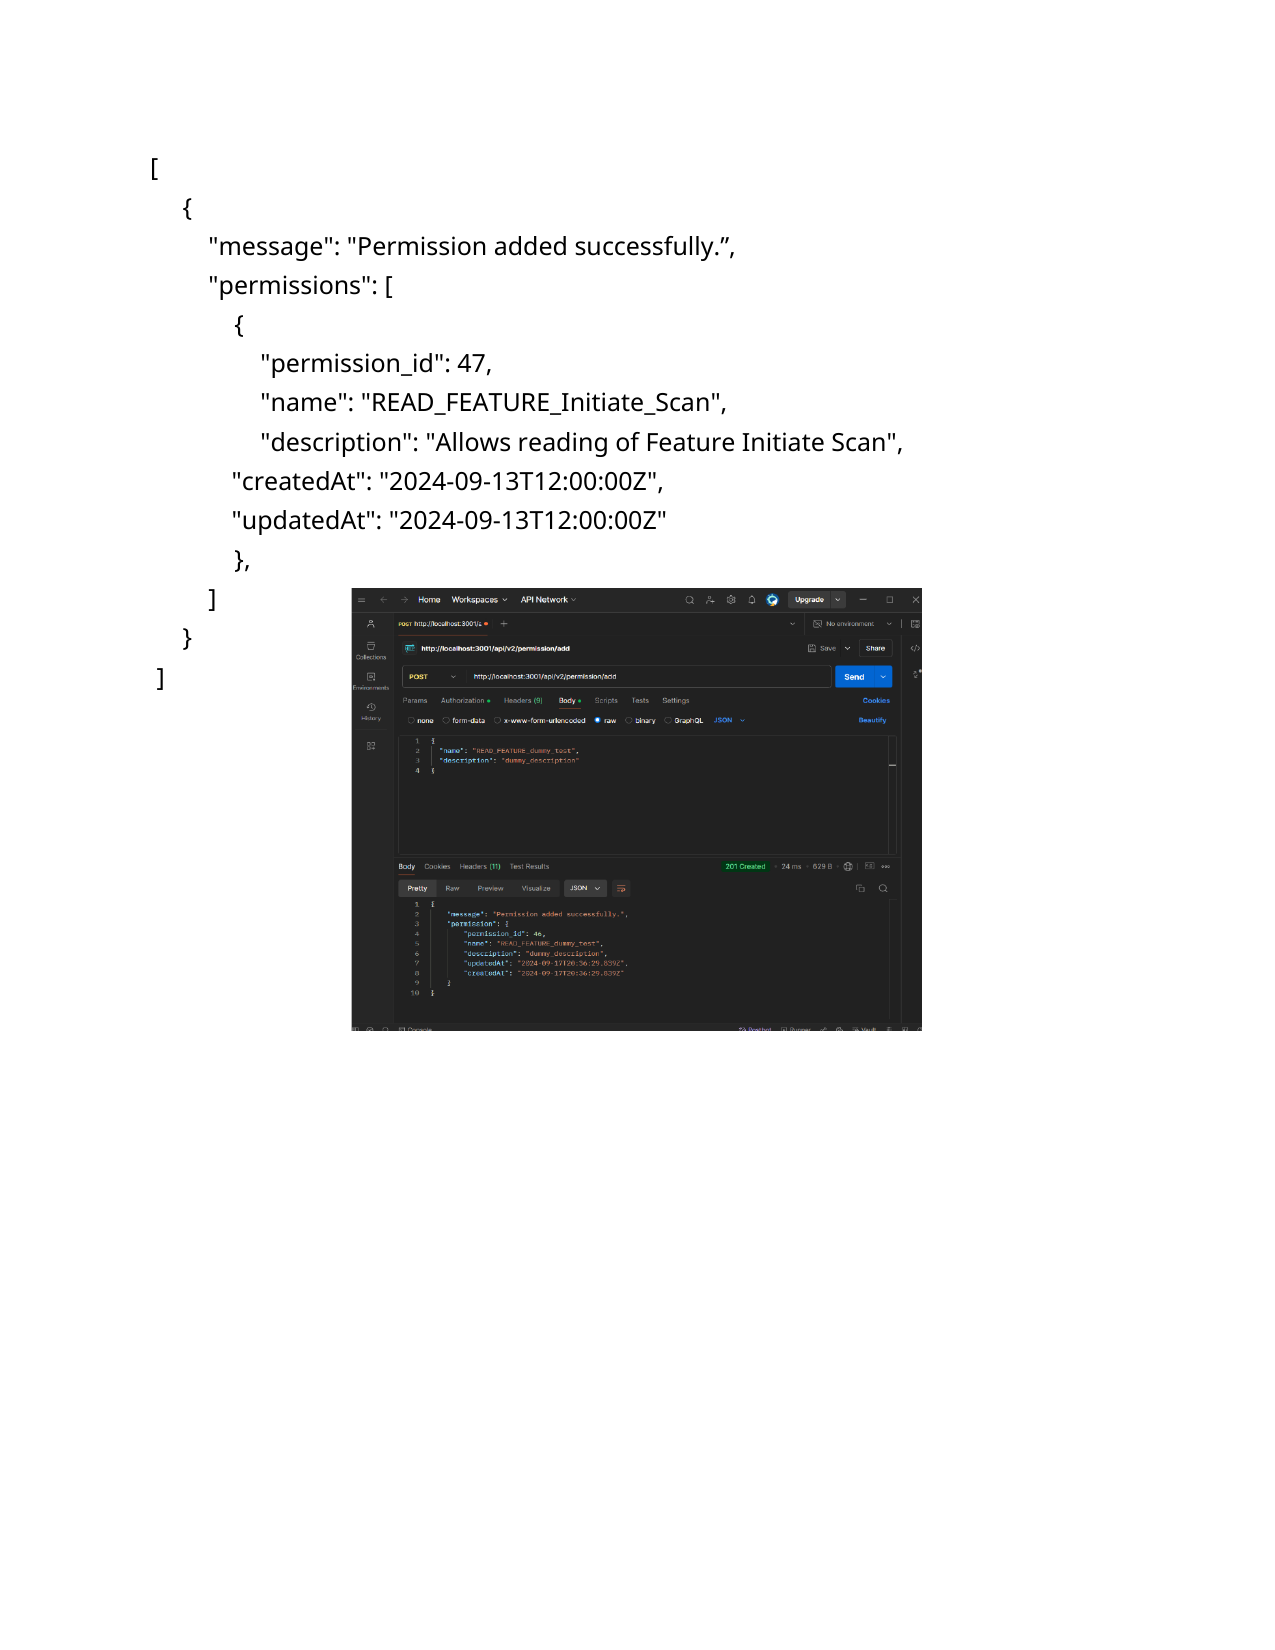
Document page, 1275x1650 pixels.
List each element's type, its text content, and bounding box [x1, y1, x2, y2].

text [ { "message": "Permission added successfully.”, "permissions": [ { "permission_id": 47, "name": "READ_FEATURE_Initiate_Scan", "description": "Allows reading of Feature Initiate Scan", [150, 150, 1125, 458]
text "updatedAt": "2024-09-13T12:00:00Z" }, ] } ] [150, 502, 1125, 693]
text "createdAt": "2024-09-13T12:00:00Z", [150, 463, 1125, 497]
picture [350, 588, 922, 1029]
